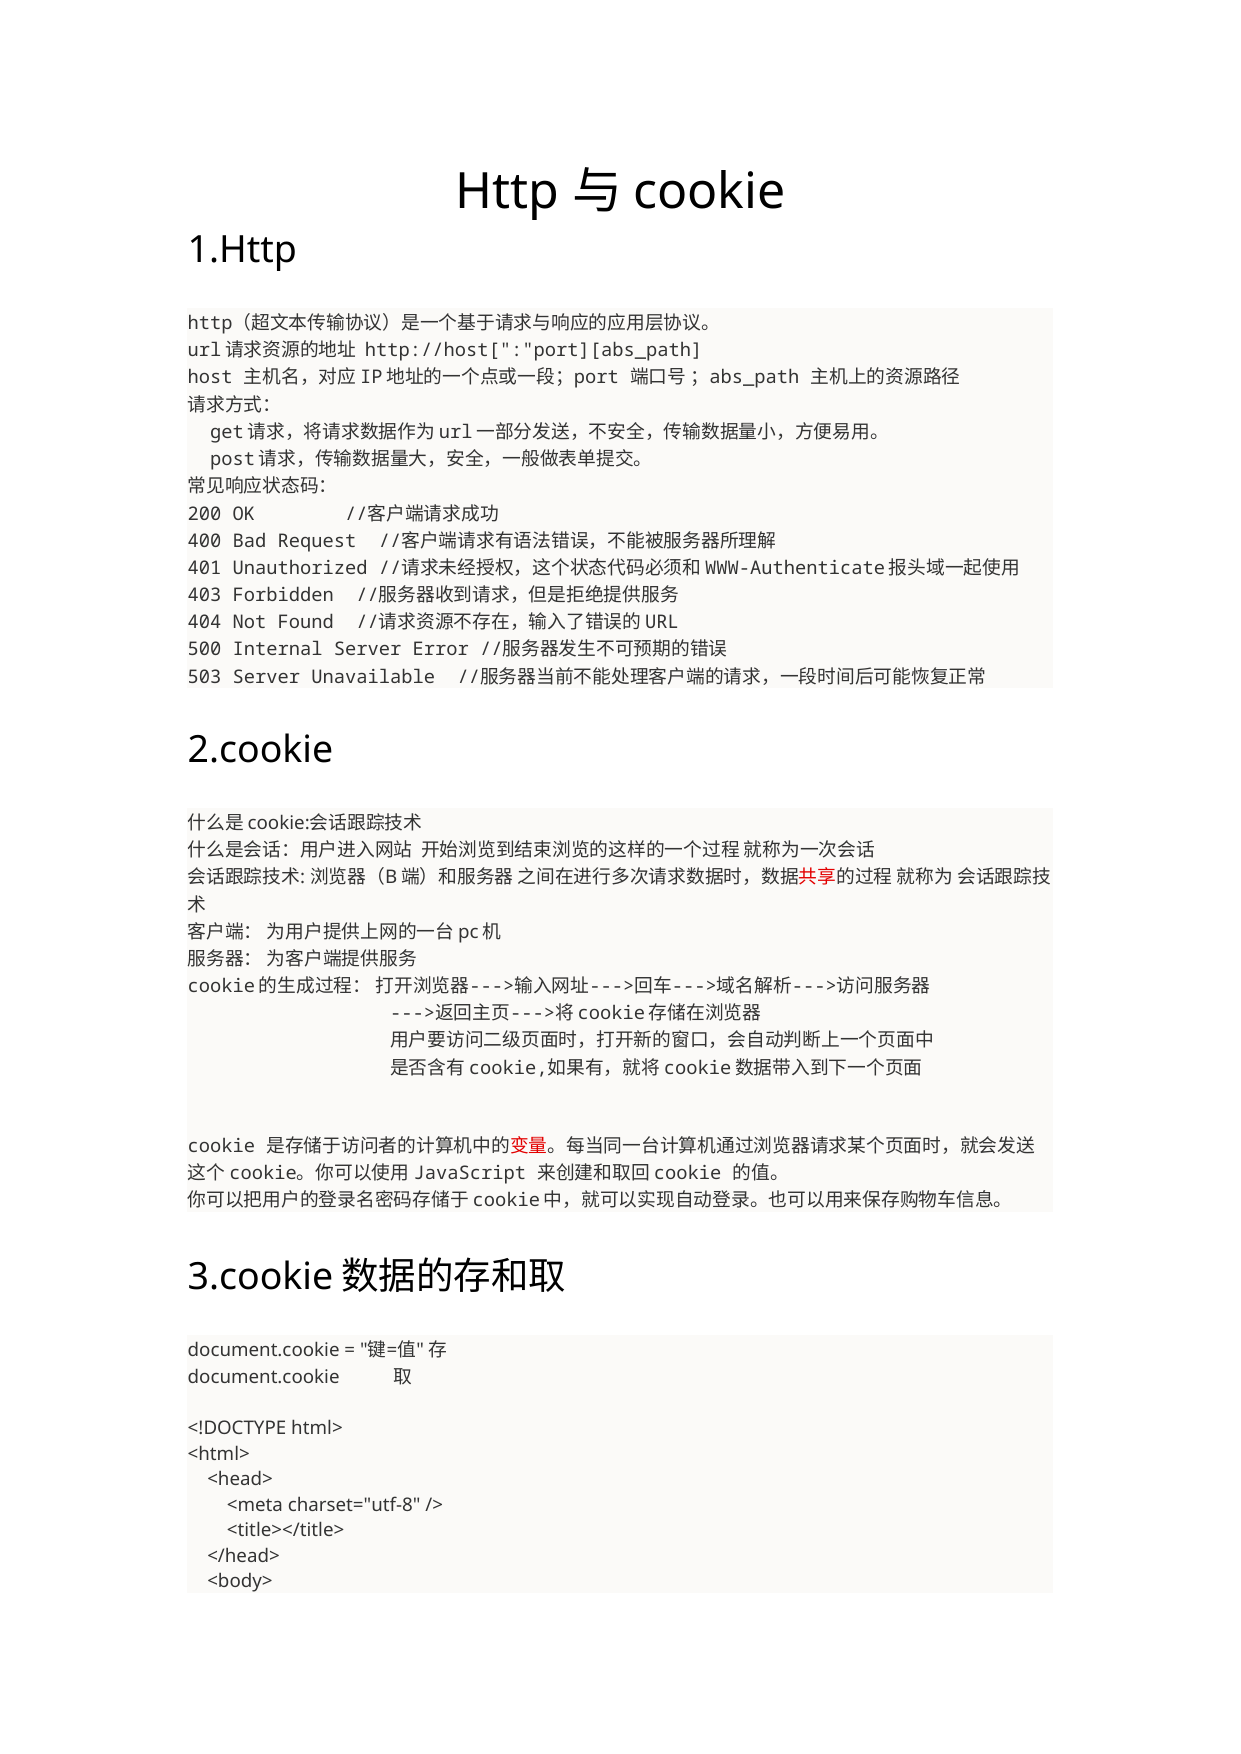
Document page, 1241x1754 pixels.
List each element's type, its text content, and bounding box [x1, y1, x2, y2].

text <head> [187, 1466, 1053, 1491]
text cookie 是存储于访问者的计算机中的变量。每当同一台计算机通过浏览器请求某个页面时，就会发送这个 cookie。你可以使用 JavaScript 来创建和取回 cookie 的值。 [187, 1131, 1053, 1185]
text document.cookie 取 [187, 1362, 1053, 1389]
text Http 与 cookie [187, 150, 1053, 223]
text 客户端： 为用户提供上网的一台pc机 [187, 916, 1053, 943]
text 是否含有cookie,如果有，就将cookie数据带入到下一个页面 [187, 1052, 1053, 1079]
text 500 Internal Server Error //服务器发生不可预期的错误 [187, 634, 1053, 661]
text 用户要访问二级页面时，打开新的窗口，会自动判断上一个页面中 [187, 1025, 1053, 1052]
text 服务器： 为客户端提供服务 [187, 943, 1053, 971]
text http（超文本传输协议）是一个基于请求与响应的应用层协议。 [187, 308, 1053, 335]
text 401 Unauthorized //请求未经授权，这个状态代码必须和WWW-Authenticate报头域一起使用 [187, 552, 1053, 580]
text <body> [187, 1568, 1053, 1593]
text cookie的生成过程： 打开浏览器--->输入网址--->回车--->域名解析--->访问服务器 [187, 971, 1053, 998]
text 200 OK //客户端请求成功 [187, 498, 1053, 525]
text host 主机名，对应IP地址的一个点或一段；port 端口号 ；abs_path 主机上的资源路径 [187, 362, 1053, 389]
text get请求，将请求数据作为url一部分发送，不安全，传输数据量小，方便易用。 [187, 417, 1053, 444]
text 2.cookie [187, 722, 1053, 773]
text 503 Server Unavailable //服务器当前不能处理客户端的请求，一段时间后可能恢复正常 [187, 661, 1053, 688]
text 什么是会话：用户进入网站 开始浏览到结束浏览的这样的一个过程 就称为一次会话 [187, 835, 1053, 862]
text <meta charset="utf-8" /> [187, 1491, 1053, 1517]
text 常见响应状态码： [187, 471, 1053, 498]
text 什么是cookie:会话跟踪技术 [187, 808, 1053, 835]
text post请求，传输数据量大，安全，一般做表单提交。 [187, 444, 1053, 471]
text </head> [187, 1542, 1053, 1568]
text url请求资源的地址 http://host[":"port][abs_path] [187, 335, 1053, 362]
text <title></title> [187, 1517, 1053, 1542]
text 3.cookie数据的存和取 [187, 1246, 1053, 1301]
text 你可以把用户的登录名密码存储于cookie中，就可以实现自动登录。也可以用来保存购物车信息。 [187, 1185, 1053, 1212]
text <!DOCTYPE html> [187, 1414, 1053, 1440]
text --->返回主页--->将cookie存储在浏览器 [187, 998, 1053, 1025]
text 404 Not Found //请求资源不存在，输入了错误的URL [187, 607, 1053, 634]
text 请求方式： [187, 389, 1053, 417]
text document.cookie = "键=值" 存 [187, 1335, 1053, 1362]
text 400 Bad Request //客户端请求有语法错误，不能被服务器所理解 [187, 525, 1053, 552]
text 1.Http [187, 223, 1053, 274]
text 403 Forbidden //服务器收到请求，但是拒绝提供服务 [187, 580, 1053, 607]
text <html> [187, 1440, 1053, 1466]
text 会话跟踪技术: 浏览器（B端）和服务器 之间在进行多次请求数据时，数据共享的过程 就称为 会话跟踪技术 [187, 862, 1053, 916]
